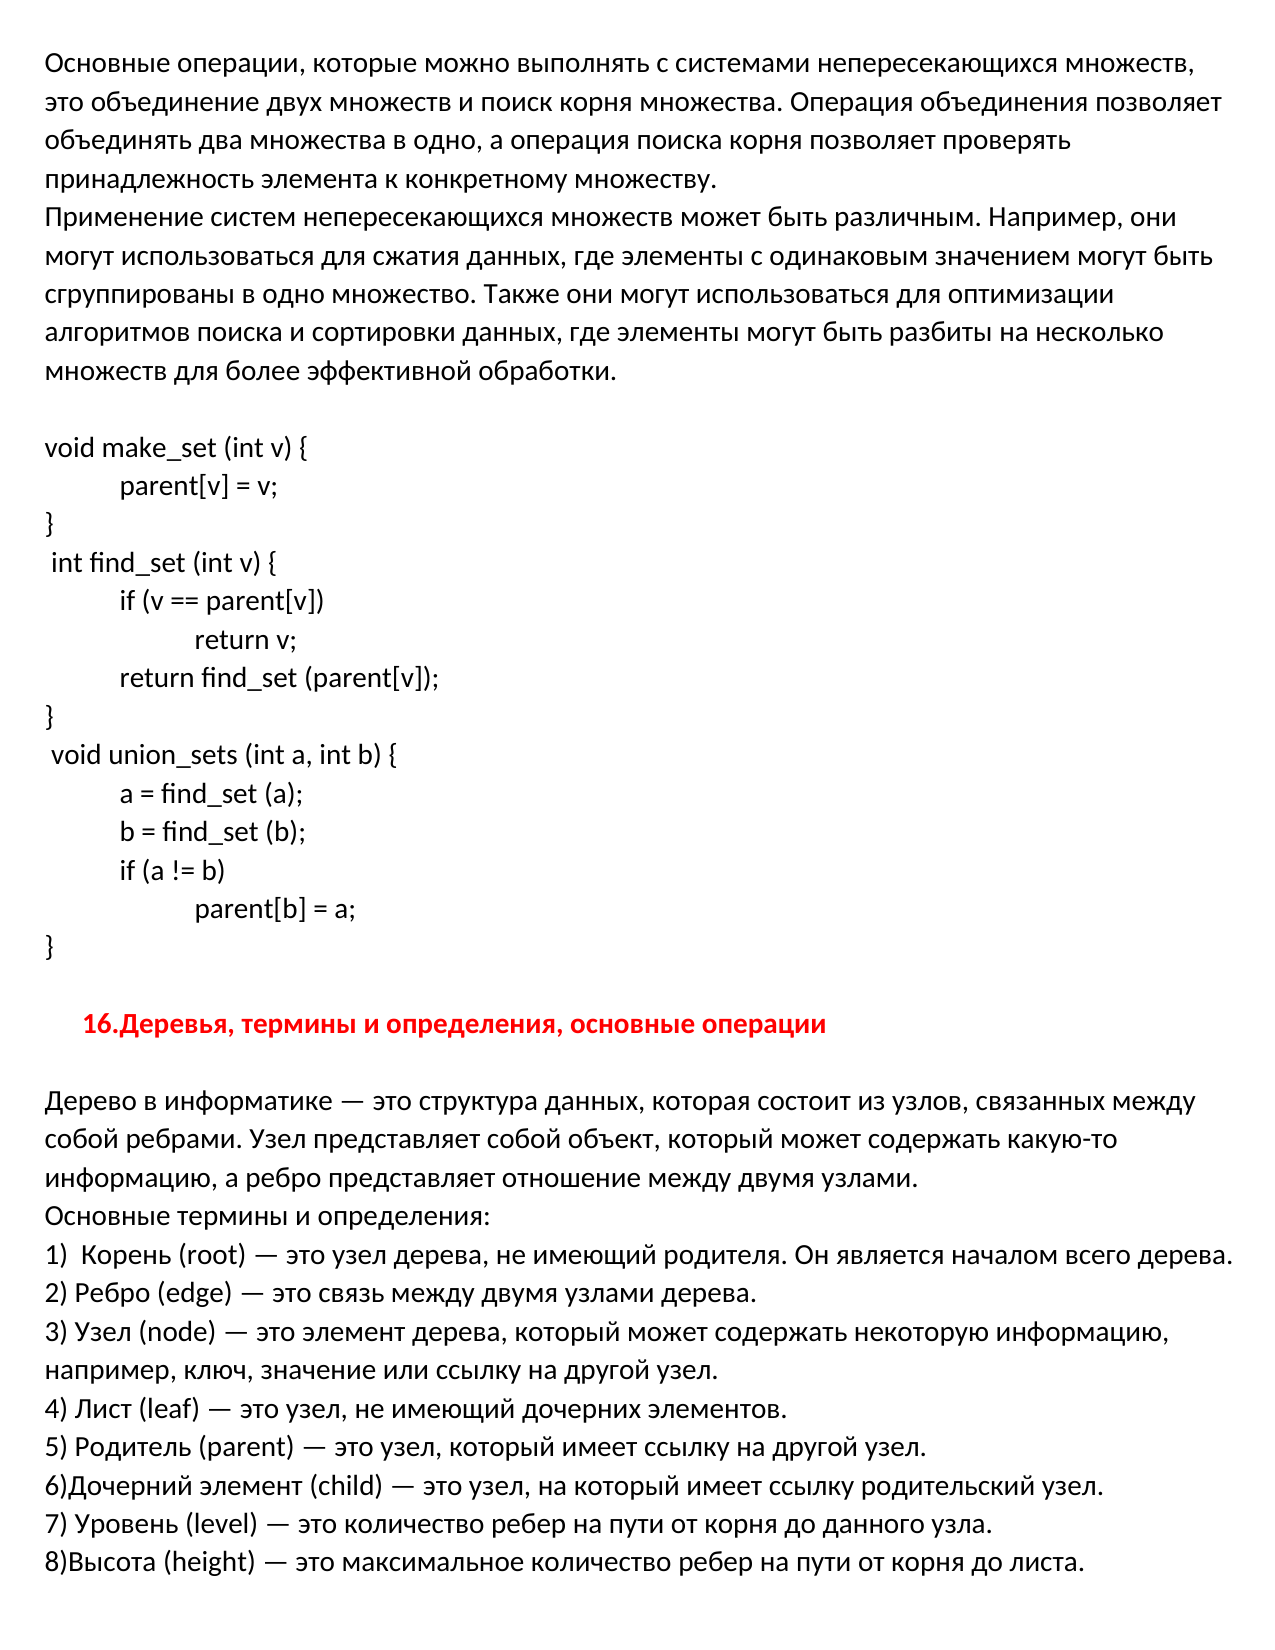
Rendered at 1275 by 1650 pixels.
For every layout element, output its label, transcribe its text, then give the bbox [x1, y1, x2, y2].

text 6)Дочерний элемент (child) — это узел, на который имеет ссылку родительский узел. [44, 1467, 1240, 1502]
text if (v == parent[v]) [44, 582, 1240, 618]
text 8)Высота (height) — это максимальное количество ребер на пути от корня до листа. [44, 1543, 1240, 1579]
text Основные термины и определения: [44, 1197, 1240, 1233]
list Деревья, термины и определения, основные операции [82, 1005, 1240, 1041]
text 1) Корень (root) — это узел дерева, не имеющий родителя. Он является началом всего дерева. [44, 1236, 1240, 1272]
text 2) Ребро (edge) — это связь между двумя узлами дерева. [44, 1274, 1240, 1310]
text void union_sets (int a, int b) { [44, 736, 1240, 772]
text if (a != b) [44, 852, 1240, 887]
text void make_set (int v) { [44, 429, 1240, 464]
text } [44, 506, 1240, 541]
text parent[b] = a; [44, 890, 1240, 926]
text b = find_set (b); [44, 813, 1240, 849]
text 4) Лист (leaf) — это узел, не имеющий дочерних элементов. [44, 1390, 1240, 1425]
text } [44, 698, 1240, 733]
text parent[v] = v; [44, 467, 1240, 503]
text } [44, 928, 1240, 964]
text Дерево в информатике — это структура данных, которая состоит из узлов, связанных между собой ребрами. Узел представляет собой объект, который может содержать какую-то информацию, а ребро представляет отношение между двумя узлами. [44, 1082, 1240, 1195]
text a = find_set (a); [44, 775, 1240, 810]
text return v; [44, 621, 1240, 657]
text 7) Уровень (level) — это количество ребер на пути от корня до данного узла. [44, 1505, 1240, 1541]
text int find_set (int v) { [44, 544, 1240, 580]
text Основные операции, которые можно выполнять с системами непересекающихся множеств, это объединение двух множеств и поиск корня множества. Операция объединения позволяет объединять два множества в одно, а операция поиска корня позволяет проверять принадлежность элемента к конкретному множеству. [44, 44, 1240, 195]
text 5) Родитель (parent) — это узел, который имеет ссылку на другой узел. [44, 1428, 1240, 1464]
text Применение систем непересекающихся множеств может быть различным. Например, они могут использоваться для сжатия данных, где элементы с одинаковым значением могут быть сгруппированы в одно множество. Также они могут использоваться для оптимизации алгоритмов поиска и сортировки данных, где элементы могут быть разбиты на несколько множеств для более эффективной обработки. [44, 198, 1240, 387]
text 3) Узел (node) — это элемент дерева, который может содержать некоторую информацию, например, ключ, значение или ссылку на другой узел. [44, 1313, 1240, 1387]
text return find_set (parent[v]); [44, 659, 1240, 695]
